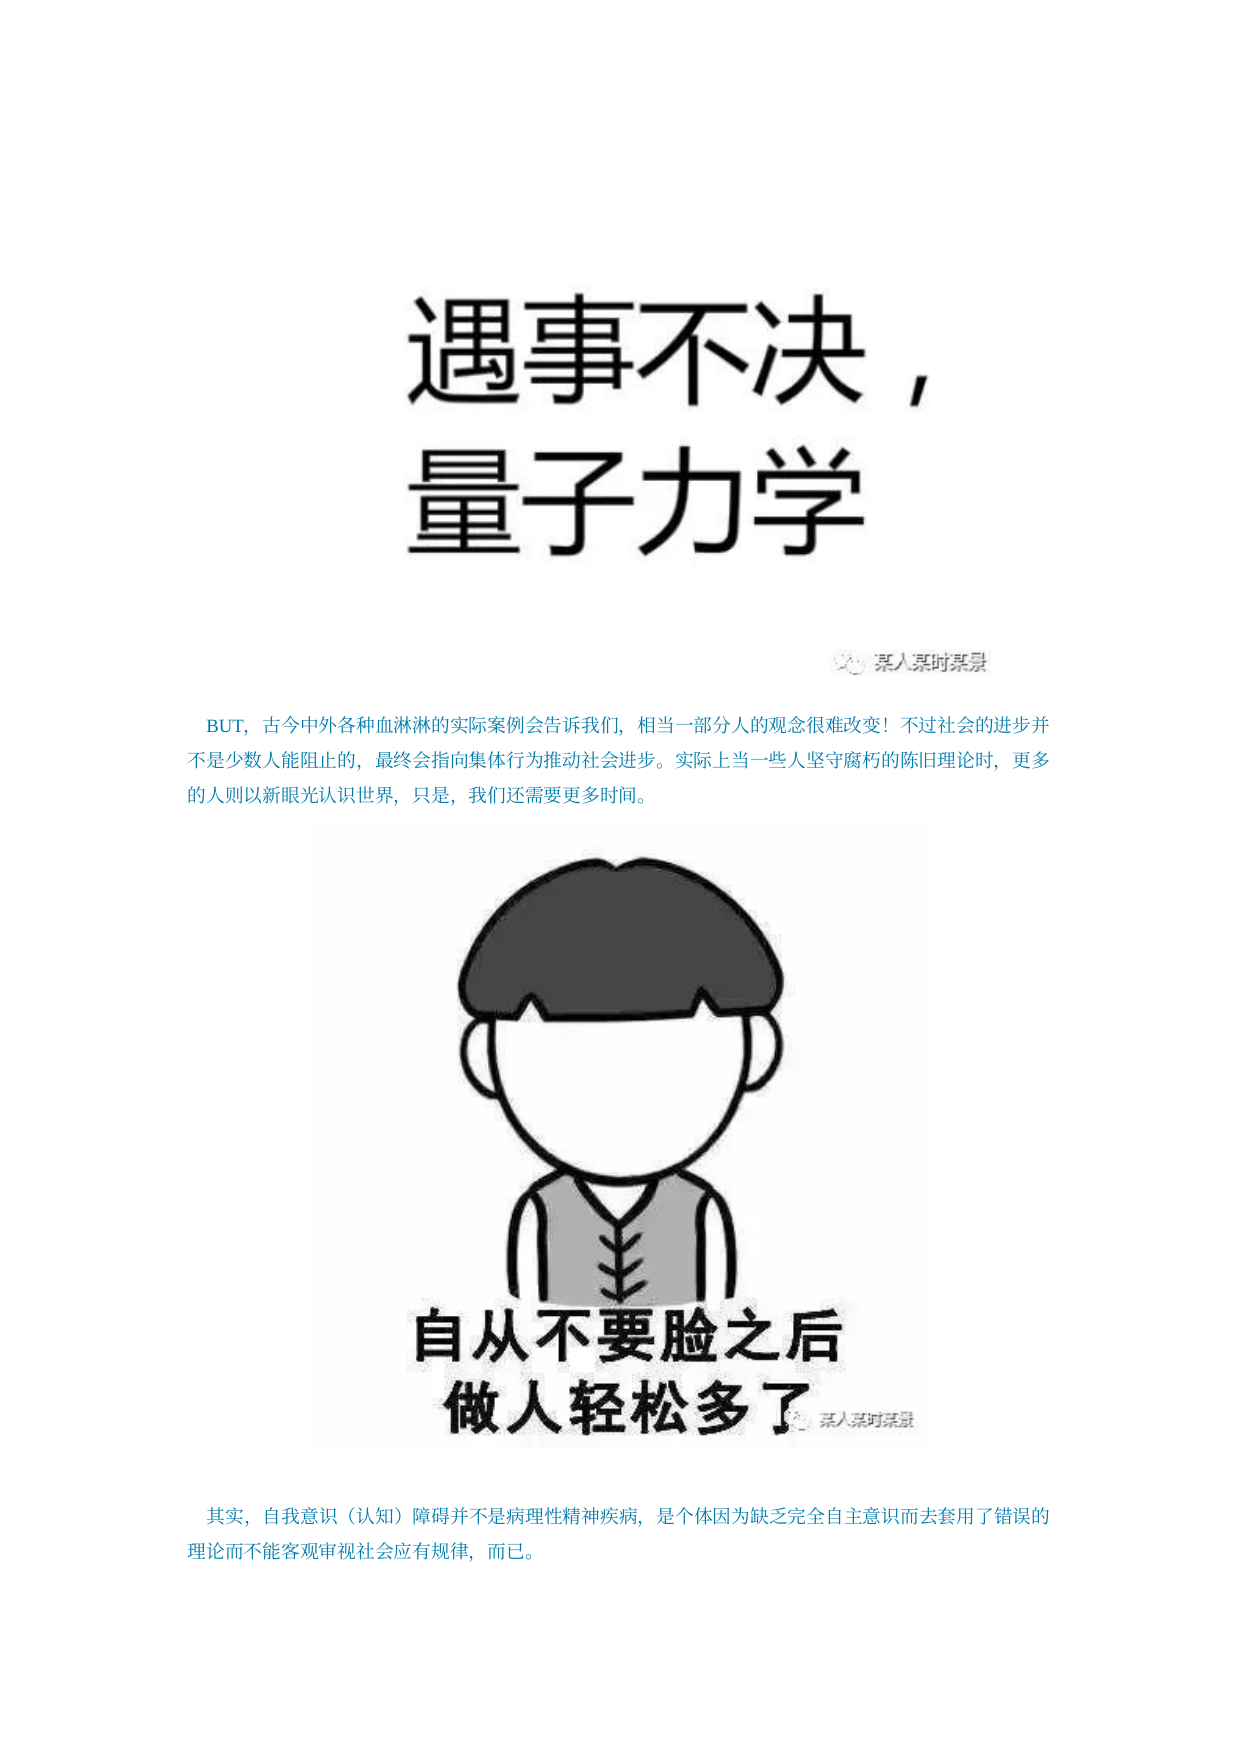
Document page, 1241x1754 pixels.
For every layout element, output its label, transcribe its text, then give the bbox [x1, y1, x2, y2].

picture [376, 787, 383, 803]
picture [526, 1508, 543, 1524]
picture [626, 788, 635, 801]
picture [439, 751, 449, 759]
picture [566, 1507, 573, 1515]
picture [1036, 716, 1045, 721]
picture [362, 786, 371, 799]
picture [844, 718, 852, 729]
picture [338, 1548, 343, 1559]
picture [456, 1542, 466, 1559]
picture [189, 789, 193, 803]
picture [751, 1509, 759, 1523]
picture [1002, 1508, 1012, 1515]
picture [775, 723, 781, 733]
picture [291, 760, 298, 766]
picture [624, 751, 636, 766]
picture [1019, 1508, 1026, 1514]
picture [789, 1516, 805, 1524]
picture [507, 792, 516, 803]
picture [573, 790, 578, 798]
picture [927, 753, 935, 768]
picture [282, 719, 289, 726]
picture [658, 725, 672, 733]
picture [454, 754, 467, 766]
picture [330, 717, 336, 733]
picture [608, 787, 618, 801]
picture [397, 1552, 410, 1559]
picture [308, 1543, 317, 1554]
picture [226, 1543, 243, 1559]
picture [432, 751, 438, 766]
picture [1002, 1516, 1008, 1524]
picture [776, 717, 785, 728]
picture [619, 757, 635, 768]
picture [432, 1542, 439, 1559]
picture [807, 1510, 814, 1516]
picture [526, 761, 534, 768]
picture [583, 796, 597, 803]
picture [311, 720, 317, 728]
picture [882, 1512, 888, 1523]
picture [999, 716, 1011, 731]
picture [759, 1507, 764, 1517]
picture [994, 722, 1010, 733]
text BUT，古今中外各种血淋淋的实际案例会告诉我们，相当一部分人的观念很难改变！不过社会的进步并不是少数人能阻止的，最终会指向集体行为推动社会进步。实际上当一些人坚守腐朽的陈旧理论时，更多的人则以新眼光认识世界，只是，我们还需要更多时间。 [187, 711, 1053, 808]
picture [282, 787, 288, 802]
picture [601, 1516, 610, 1524]
picture [227, 764, 237, 768]
picture [338, 720, 352, 733]
picture [305, 752, 318, 768]
picture [694, 718, 704, 725]
picture [733, 760, 747, 768]
picture [319, 791, 326, 802]
picture [959, 1508, 964, 1516]
picture [491, 1508, 502, 1515]
picture [207, 1547, 213, 1559]
picture [563, 761, 574, 768]
picture [844, 751, 858, 768]
picture [583, 790, 590, 797]
picture [1033, 755, 1040, 762]
picture [282, 1509, 291, 1522]
picture [587, 1511, 592, 1520]
picture [188, 1543, 205, 1559]
picture [863, 1509, 880, 1513]
picture [323, 793, 332, 803]
picture [957, 756, 963, 768]
picture [272, 1551, 279, 1557]
picture [419, 1509, 430, 1524]
picture [977, 753, 982, 767]
picture [588, 751, 599, 768]
picture [544, 751, 550, 766]
picture [344, 1546, 355, 1559]
picture [603, 763, 615, 768]
picture [338, 791, 344, 802]
picture [470, 717, 475, 733]
picture [902, 752, 907, 768]
picture [848, 758, 857, 768]
picture [382, 1509, 390, 1524]
picture [868, 1514, 877, 1519]
picture [938, 752, 955, 768]
picture [939, 1509, 954, 1524]
picture [732, 1517, 740, 1524]
picture [700, 757, 708, 766]
picture [455, 1507, 464, 1512]
picture [357, 1512, 364, 1523]
picture [924, 716, 933, 728]
picture [919, 722, 935, 733]
picture [488, 1543, 505, 1559]
picture [602, 788, 607, 802]
picture [210, 752, 221, 759]
picture [717, 1510, 726, 1515]
picture [773, 751, 778, 761]
picture [676, 1510, 683, 1516]
picture [435, 787, 446, 794]
picture [324, 752, 336, 768]
picture [442, 1543, 448, 1553]
picture [212, 1545, 223, 1559]
picture [528, 728, 540, 733]
picture [363, 1542, 374, 1559]
picture [321, 1548, 326, 1556]
picture [226, 798, 234, 804]
picture [883, 754, 887, 768]
picture [779, 751, 786, 761]
picture [994, 1511, 1001, 1521]
picture [433, 719, 437, 733]
picture [752, 719, 756, 733]
picture [1033, 761, 1047, 768]
picture [695, 752, 700, 768]
picture [207, 1507, 224, 1520]
picture [792, 727, 801, 733]
picture [696, 726, 703, 733]
picture [568, 754, 577, 760]
picture [263, 787, 280, 803]
picture [716, 716, 727, 726]
picture [852, 756, 860, 766]
picture [526, 791, 543, 798]
picture [306, 1514, 315, 1519]
picture [320, 1512, 326, 1523]
picture [944, 716, 955, 733]
picture [509, 722, 517, 733]
picture [469, 788, 478, 801]
picture [307, 1549, 313, 1559]
picture [1033, 1510, 1037, 1524]
picture [901, 1508, 918, 1524]
picture [962, 754, 973, 768]
picture [550, 1507, 562, 1524]
picture [361, 1514, 370, 1524]
picture [289, 787, 299, 804]
picture [789, 719, 799, 724]
picture [339, 754, 343, 768]
picture [415, 787, 428, 797]
picture [626, 791, 631, 801]
picture [417, 1550, 425, 1559]
picture [301, 1509, 318, 1513]
picture [983, 752, 993, 766]
picture [551, 754, 560, 768]
picture [229, 150, 1011, 697]
picture [638, 753, 645, 759]
picture [415, 763, 427, 768]
picture [770, 1514, 787, 1524]
picture [513, 756, 524, 766]
picture [713, 751, 730, 768]
picture [362, 717, 374, 733]
picture [660, 1508, 671, 1515]
picture [378, 1554, 390, 1559]
picture [573, 1515, 579, 1522]
picture [582, 718, 591, 731]
picture [311, 793, 318, 803]
picture [266, 725, 275, 733]
picture [380, 759, 390, 768]
picture [380, 719, 390, 732]
picture [864, 726, 873, 734]
picture [959, 728, 971, 733]
picture [500, 1547, 504, 1557]
picture [307, 822, 933, 1448]
picture [564, 790, 571, 804]
picture [319, 719, 328, 726]
picture [302, 752, 307, 768]
picture [345, 1543, 354, 1554]
text 其实，自我意识（认知）障碍并不是病理性精神疾病，是个体因为缺乏完全自主意识而去套用了错误的理论而不能客观审视社会应有规律，而已。 [187, 1502, 1053, 1564]
picture [716, 1508, 729, 1524]
picture [977, 719, 981, 733]
picture [835, 719, 842, 732]
picture [227, 720, 231, 731]
picture [913, 1512, 917, 1522]
picture [386, 787, 391, 803]
picture [1014, 755, 1021, 769]
picture [238, 1547, 242, 1557]
picture [329, 1547, 334, 1556]
picture [549, 726, 558, 733]
picture [1023, 755, 1028, 763]
picture [1013, 718, 1020, 724]
picture [510, 1554, 523, 1559]
picture [398, 1542, 411, 1546]
picture [440, 760, 448, 768]
picture [475, 722, 483, 731]
picture [827, 756, 842, 766]
picture [227, 787, 235, 798]
